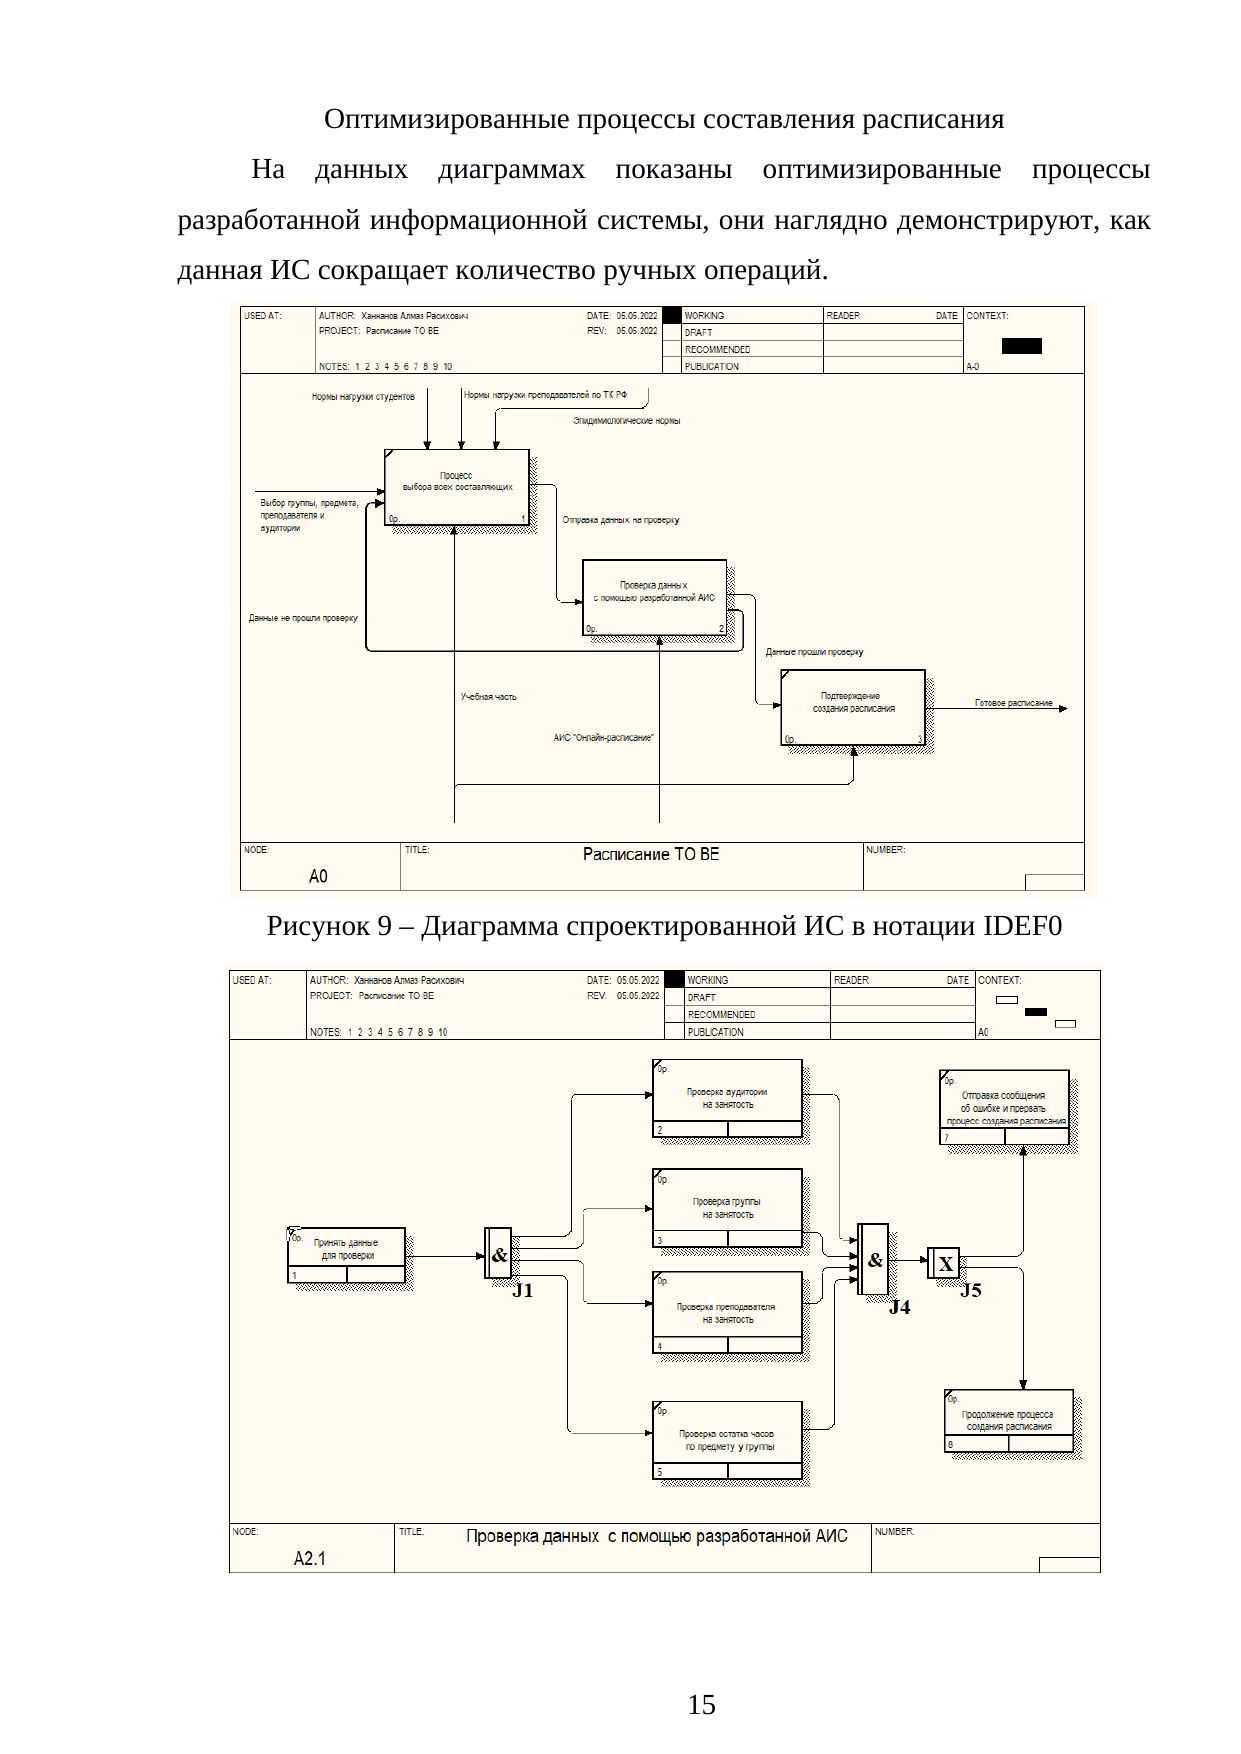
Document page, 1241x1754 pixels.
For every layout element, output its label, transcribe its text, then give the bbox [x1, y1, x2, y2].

subtitle Оптимизированные процессы составления расписания [177, 101, 1152, 135]
picture [230, 302, 1099, 898]
text Рисунок 9 – Диаграмма спроектированной ИС в нотации IDEF0 [177, 908, 1152, 941]
text На данных диаграммах показаны оптимизированные процессы разработанной информационной системы, они наглядно демонстрируют, как данная ИС сокращает количество ручных операций. [177, 151, 1152, 286]
picture [225, 963, 1104, 1574]
